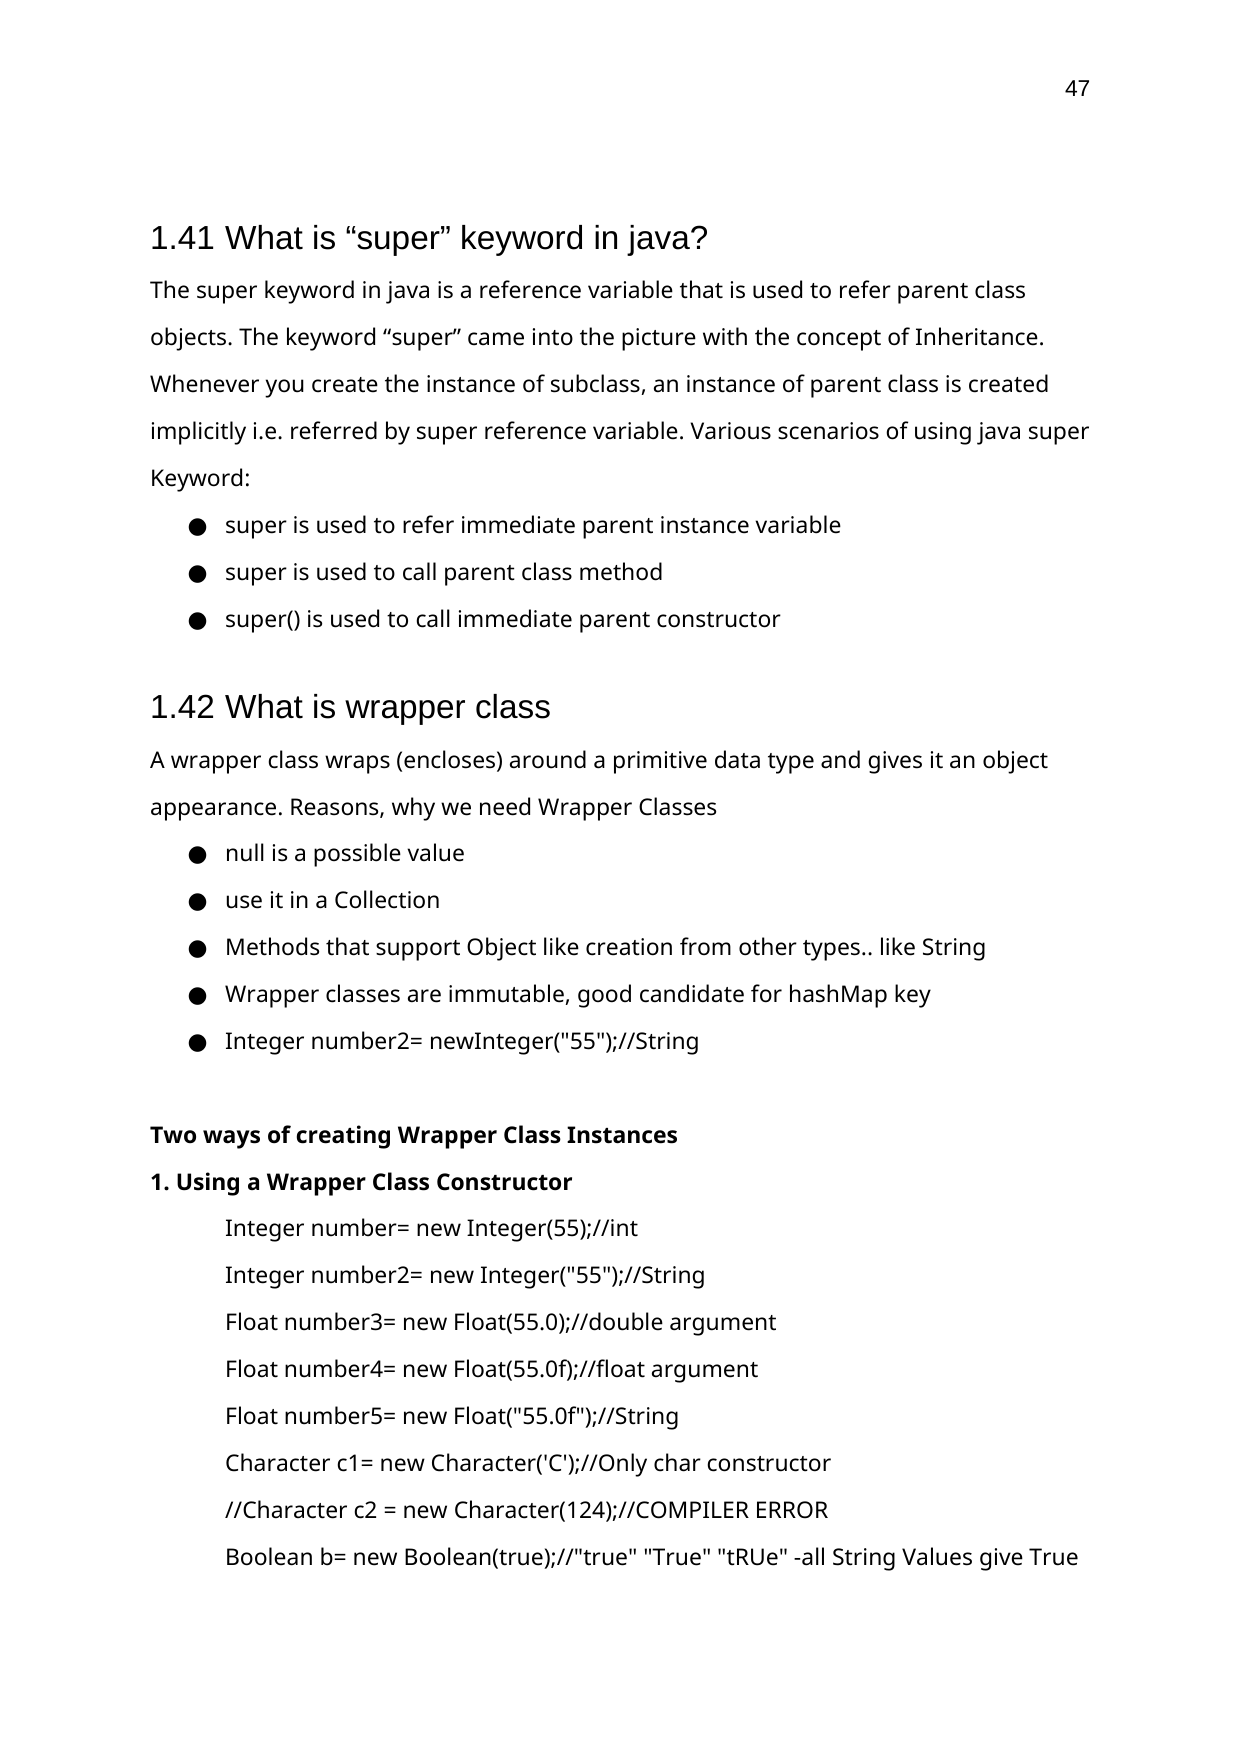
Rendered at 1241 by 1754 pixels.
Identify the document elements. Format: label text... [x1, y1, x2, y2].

text Integer number2= new Integer("55");//String [225, 1259, 1090, 1290]
text The super keyword in java is a reference variable that is used to refer parent class objects. The keyword “super” came into the picture with the concept of Inheritance. Whenever you create the instance of subclass, an instance of parent class is created implicitly i.e. referred by super reference variable. Various scenarios of using java super Keyword: [150, 274, 1090, 493]
text Float number5= new Float("55.0f");//String [225, 1400, 1090, 1431]
text Two ways of creating Wrapper Class Instances [150, 1118, 1090, 1150]
list super is used to call parent class method [187, 556, 1090, 587]
text Integer number= new Integer(55);//int [225, 1212, 1090, 1243]
list Methods that support Object like creation from other types.. like String [187, 931, 1090, 962]
text Float number4= new Float(55.0f);//float argument [225, 1353, 1090, 1384]
list super is used to refer immediate parent instance variable [187, 509, 1090, 540]
subtitle What is “super” keyword in java? [150, 218, 1090, 256]
text //Character c2 = new Character(124);//COMPILER ERROR [225, 1493, 1090, 1525]
text Boolean b= new Boolean(true);//"true" "True" "tRUe" -all String Values give True [225, 1540, 1090, 1572]
list use it in a Collection [187, 884, 1090, 915]
list Wrapper classes are immutable, good candidate for hashMap key [187, 978, 1090, 1009]
subtitle What is wrapper class [150, 687, 1090, 725]
text Character c1= new Character('C');//Only char constructor [225, 1447, 1090, 1478]
list super() is used to call immediate parent constructor [187, 602, 1090, 634]
text A wrapper class wraps (encloses) around a primitive data type and gives it an object appearance. Reasons, why we need Wrapper Classes [150, 743, 1090, 822]
text Float number3= new Float(55.0);//double argument [225, 1306, 1090, 1337]
text 1. Using a Wrapper Class Constructor [150, 1165, 1090, 1197]
list null is a possible value [187, 837, 1090, 868]
list Integer number2= newInteger("55");//String [187, 1025, 1090, 1056]
